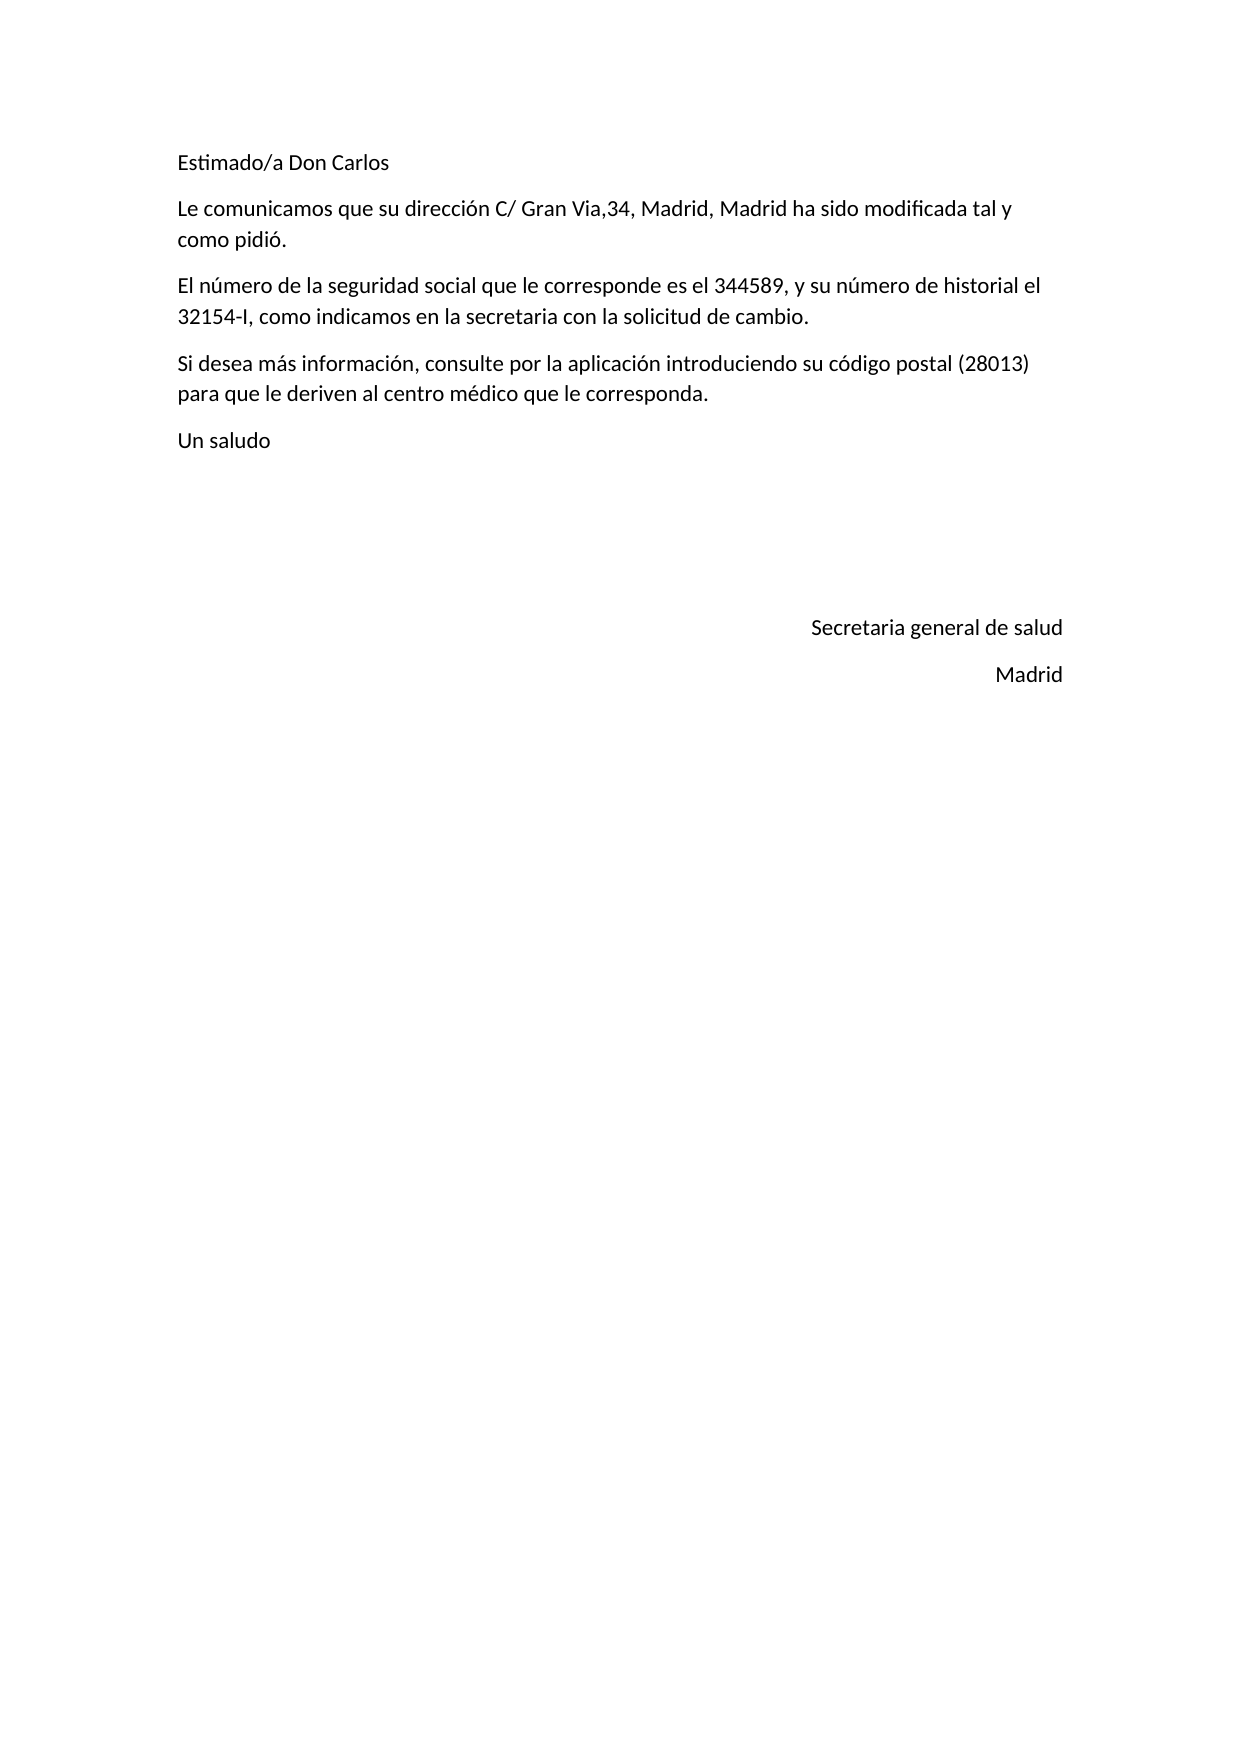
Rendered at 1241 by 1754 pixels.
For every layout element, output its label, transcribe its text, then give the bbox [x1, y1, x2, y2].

text El número de la seguridad social que le corresponde es el 344589, y su número de historial el 32154-I, como indicamos en la secretaria con la solicitud de cambio. [177, 272, 1063, 330]
text Estimado/a Don Carlos [177, 148, 1063, 176]
text Madrid [177, 660, 1063, 688]
text Secretaria general de salud [177, 613, 1063, 641]
text Un saludo [177, 426, 1063, 454]
text Si desea más información, consulte por la aplicación introduciendo su código postal (28013) para que le deriven al centro médico que le corresponda. [177, 349, 1063, 407]
text Le comunicamos que su dirección C/ Gran Via,34, Madrid, Madrid ha sido modificada tal y como pidió. [177, 194, 1063, 253]
